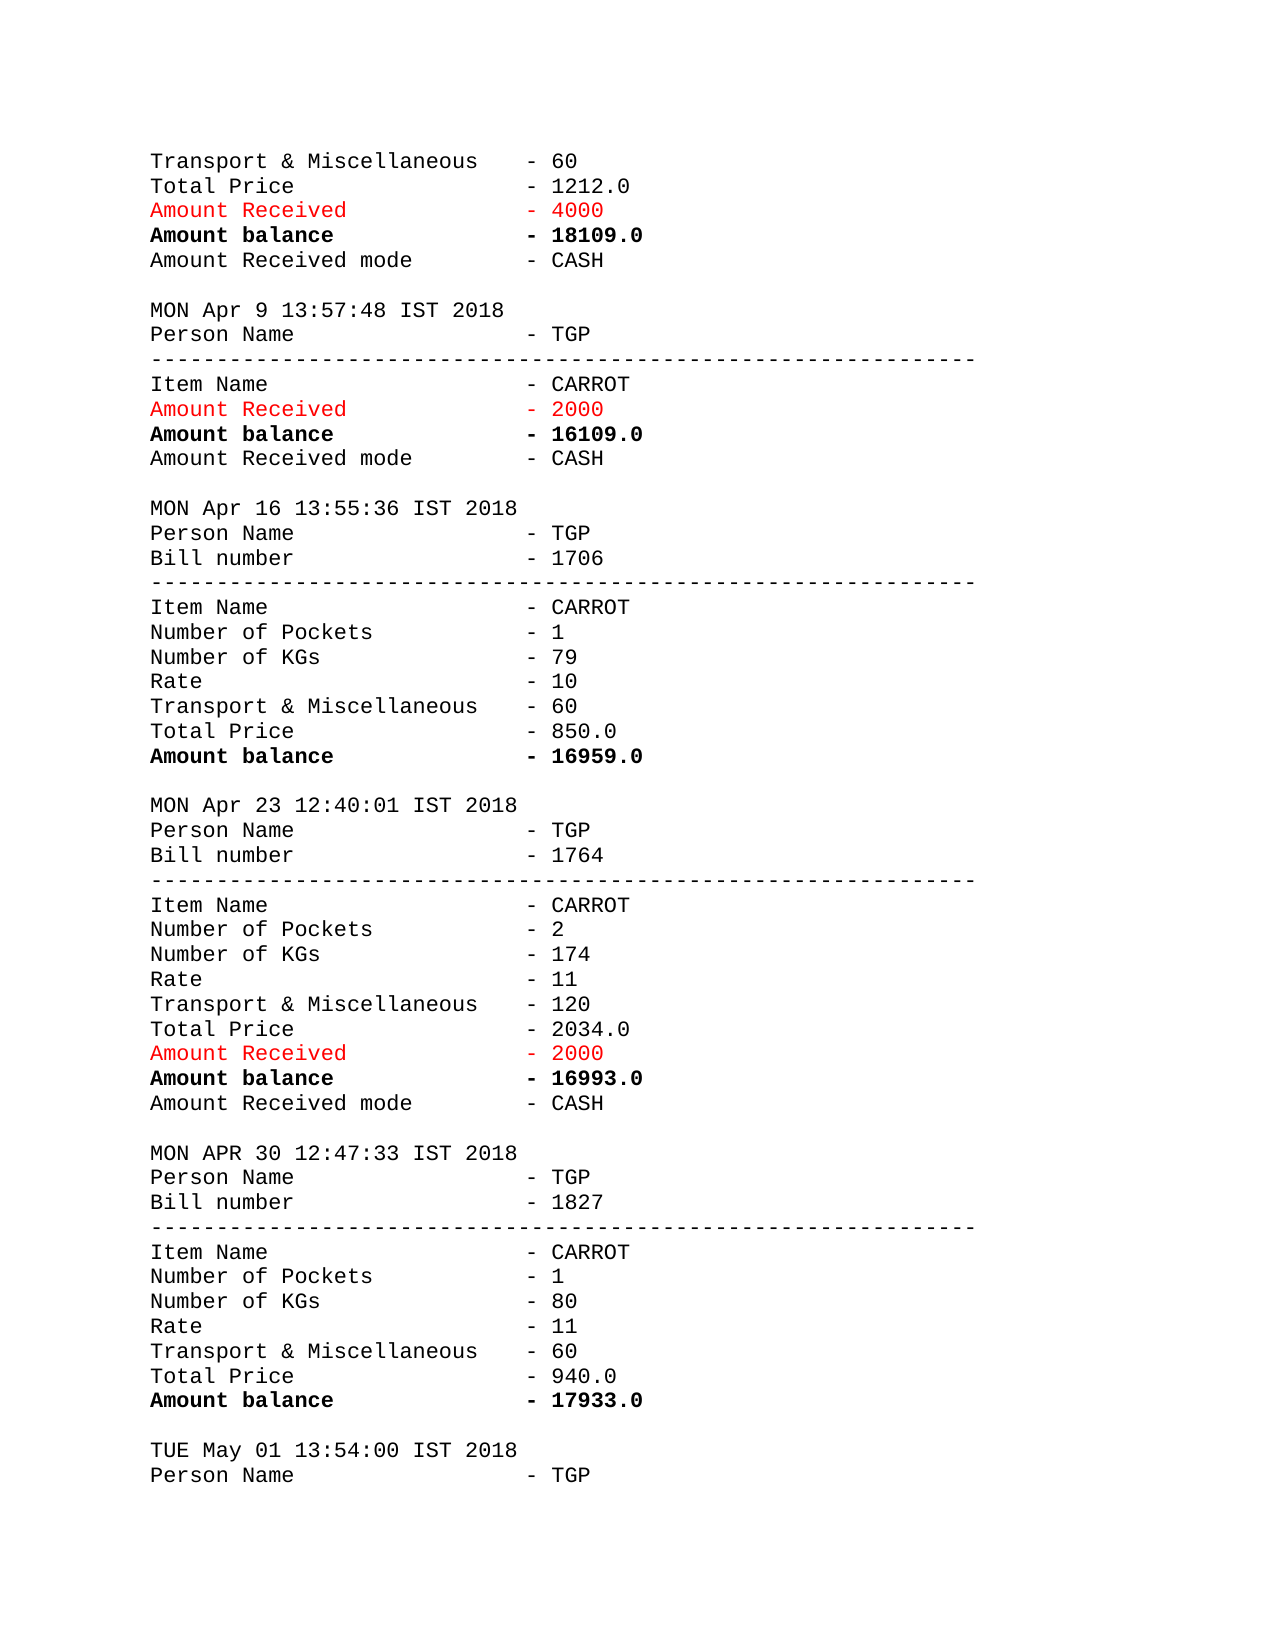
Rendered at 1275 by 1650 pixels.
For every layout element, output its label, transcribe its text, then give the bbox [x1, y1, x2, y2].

text Amount balance - 16993.0 [150, 1067, 1125, 1092]
text Person Name - TGP [150, 1464, 1125, 1489]
text --------------------------------------------------------------- [150, 348, 1125, 373]
text Amount Received mode - CASH [150, 447, 1125, 472]
text Amount balance - 16959.0 [150, 745, 1125, 770]
text Total Price - 940.0 [150, 1365, 1125, 1389]
text Amount balance - 16109.0 [150, 423, 1125, 447]
text Amount Received - 2000 [150, 398, 1125, 423]
text Transport & Miscellaneous - 60 [150, 695, 1125, 720]
text TUE May 01 13:54:00 IST 2018 [150, 1439, 1125, 1464]
text Number of KGs - 79 [150, 646, 1125, 671]
text MON Apr 16 13:55:36 IST 2018 [150, 497, 1125, 522]
text Person Name - TGP [150, 819, 1125, 844]
text Number of Pockets - 2 [150, 918, 1125, 943]
text Transport & Miscellaneous - 60 [150, 1340, 1125, 1365]
text Rate - 11 [150, 1315, 1125, 1340]
text Number of KGs - 80 [150, 1290, 1125, 1315]
text MON Apr 9 13:57:48 IST 2018 [150, 299, 1125, 323]
text Bill number - 1827 [150, 1191, 1125, 1216]
text Number of Pockets - 1 [150, 621, 1125, 646]
text Number of Pockets - 1 [150, 1266, 1125, 1290]
text Person Name - TGP [150, 1166, 1125, 1191]
text Item Name - CARROT [150, 1241, 1125, 1266]
text --------------------------------------------------------------- [150, 1216, 1125, 1241]
text --------------------------------------------------------------- [150, 571, 1125, 596]
text Number of KGs - 174 [150, 943, 1125, 968]
text Person Name - TGP [150, 323, 1125, 348]
text MON APR 30 12:47:33 IST 2018 [150, 1142, 1125, 1166]
text Amount Received - 2000 [150, 1042, 1125, 1067]
text Rate - 11 [150, 968, 1125, 993]
text MON Apr 23 12:40:01 IST 2018 [150, 794, 1125, 819]
text Amount Received mode - CASH [150, 1092, 1125, 1117]
text Total Price - 2034.0 [150, 1018, 1125, 1042]
text Item Name - CARROT [150, 596, 1125, 621]
text Total Price - 1212.0 [150, 175, 1125, 199]
text Item Name - CARROT [150, 373, 1125, 398]
text Person Name - TGP [150, 522, 1125, 547]
text Amount balance - 18109.0 [150, 224, 1125, 249]
text Bill number - 1706 [150, 547, 1125, 571]
text Transport & Miscellaneous - 60 [150, 150, 1125, 175]
text Total Price - 850.0 [150, 720, 1125, 745]
text Item Name - CARROT [150, 894, 1125, 918]
text Amount Received - 4000 [150, 199, 1125, 224]
text Bill number - 1764 [150, 844, 1125, 869]
text Amount balance - 17933.0 [150, 1389, 1125, 1414]
text Amount Received mode - CASH [150, 249, 1125, 274]
text Rate - 10 [150, 671, 1125, 695]
text Transport & Miscellaneous - 120 [150, 993, 1125, 1018]
text --------------------------------------------------------------- [150, 869, 1125, 894]
